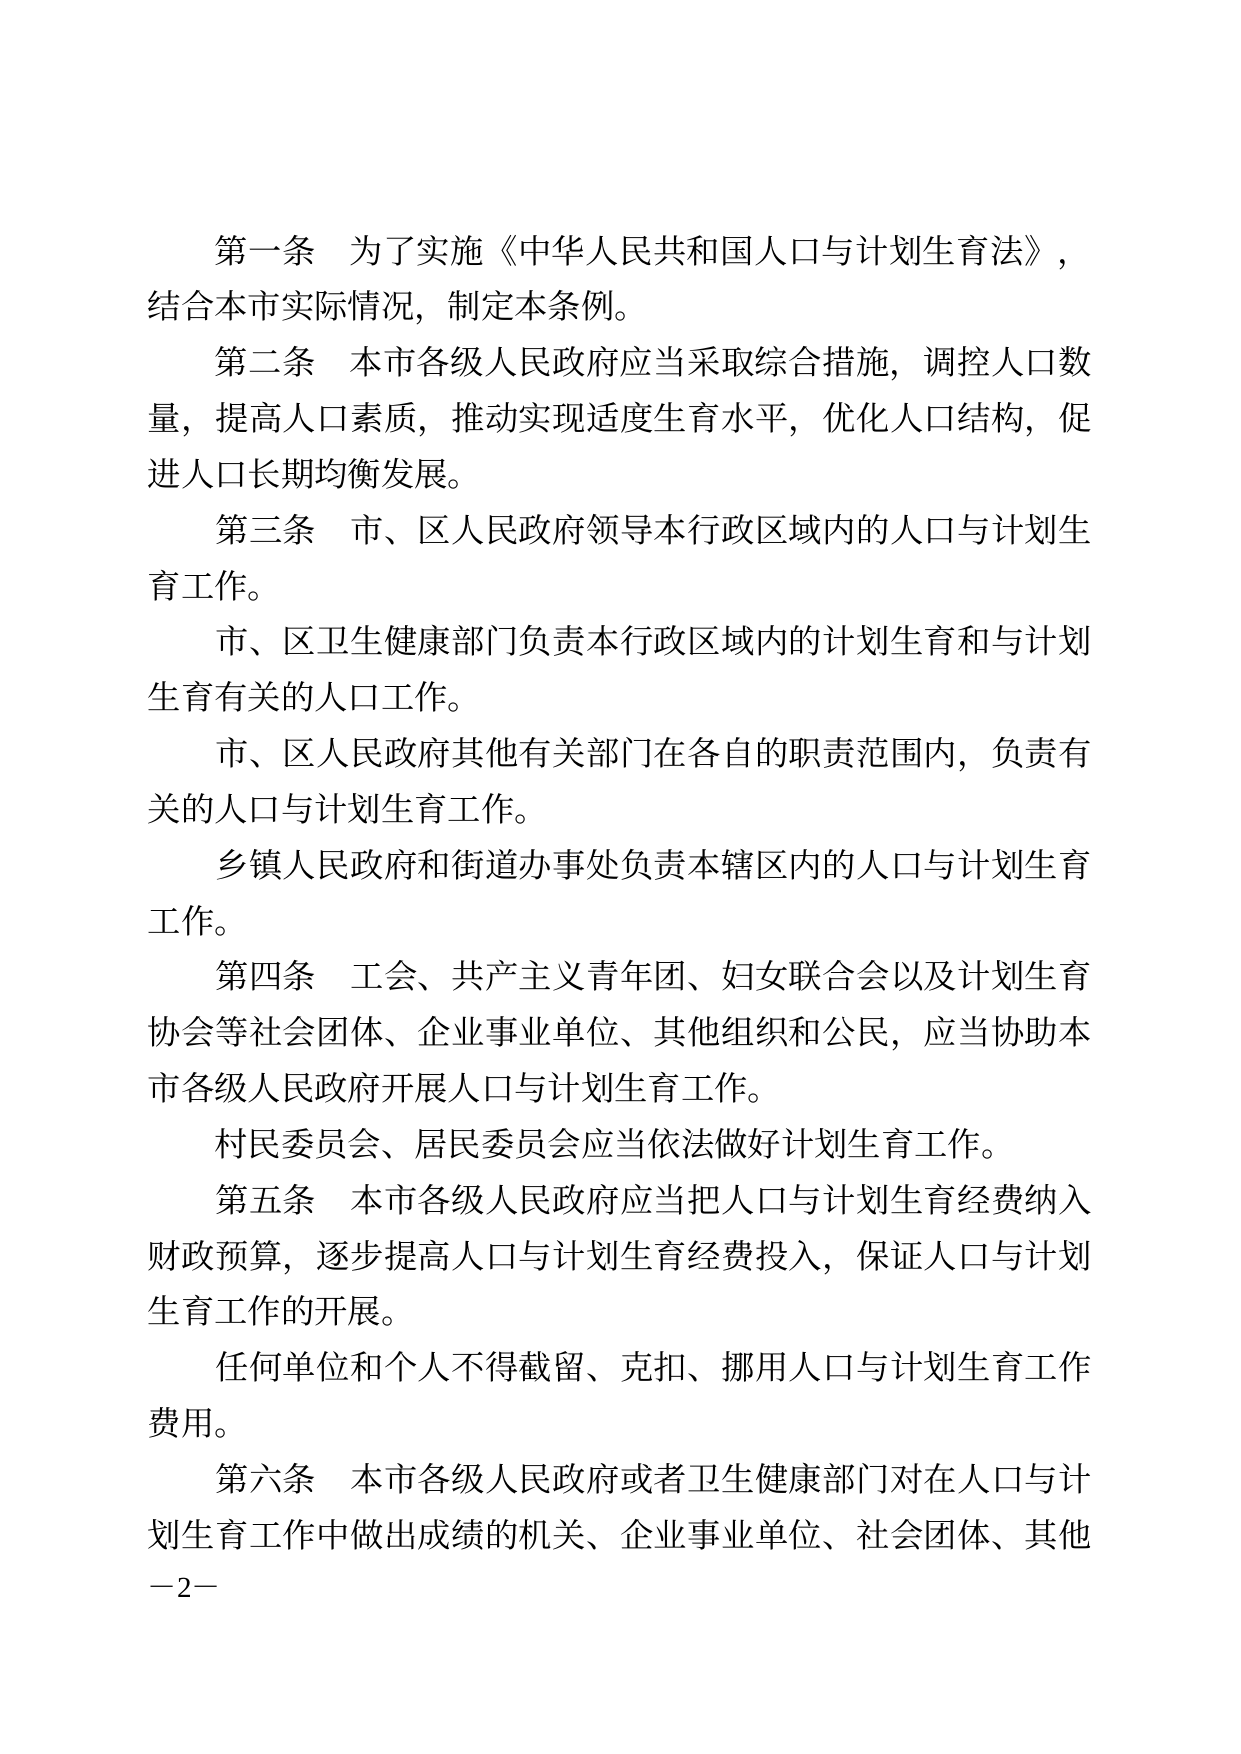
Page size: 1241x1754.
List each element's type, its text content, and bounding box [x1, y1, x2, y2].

text 第一条 为了实施《中华人民共和国人口与计划生育法》，结合本市实际情况，制定本条例。 [148, 218, 1092, 330]
text 第五条 本市各级人民政府应当把人口与计划生育经费纳入财政预算，逐步提高人口与计划生育经费投入，保证人口与计划生育工作的开展。 [148, 1168, 1092, 1335]
text 村民委员会、居民委员会应当依法做好计划生育工作。 [148, 1112, 1092, 1168]
text 市、区卫生健康部门负责本行政区域内的计划生育和与计划生育有关的人口工作。 [148, 609, 1092, 721]
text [148, 1447, 1092, 1558]
text 第二条 本市各级人民政府应当采取综合措施，调控人口数量，提高人口素质，推动实现适度生育水平，优化人口结构，促进人口长期均衡发展。 [148, 330, 1092, 498]
text 第四条 工会、共产主义青年团、妇女联合会以及计划生育协会等社会团体、企业事业单位、其他组织和公民，应当协助本市各级人民政府开展人口与计划生育工作。 [148, 944, 1092, 1112]
text 任何单位和个人不得截留、克扣、挪用人口与计划生育工作费用。 [148, 1335, 1092, 1447]
text 第三条 市、区人民政府领导本行政区域内的人口与计划生育工作。 [148, 498, 1092, 609]
text 市、区人民政府其他有关部门在各自的职责范围内，负责有关的人口与计划生育工作。 [148, 721, 1092, 833]
text 乡镇人民政府和街道办事处负责本辖区内的人口与计划生育工作。 [148, 833, 1092, 944]
